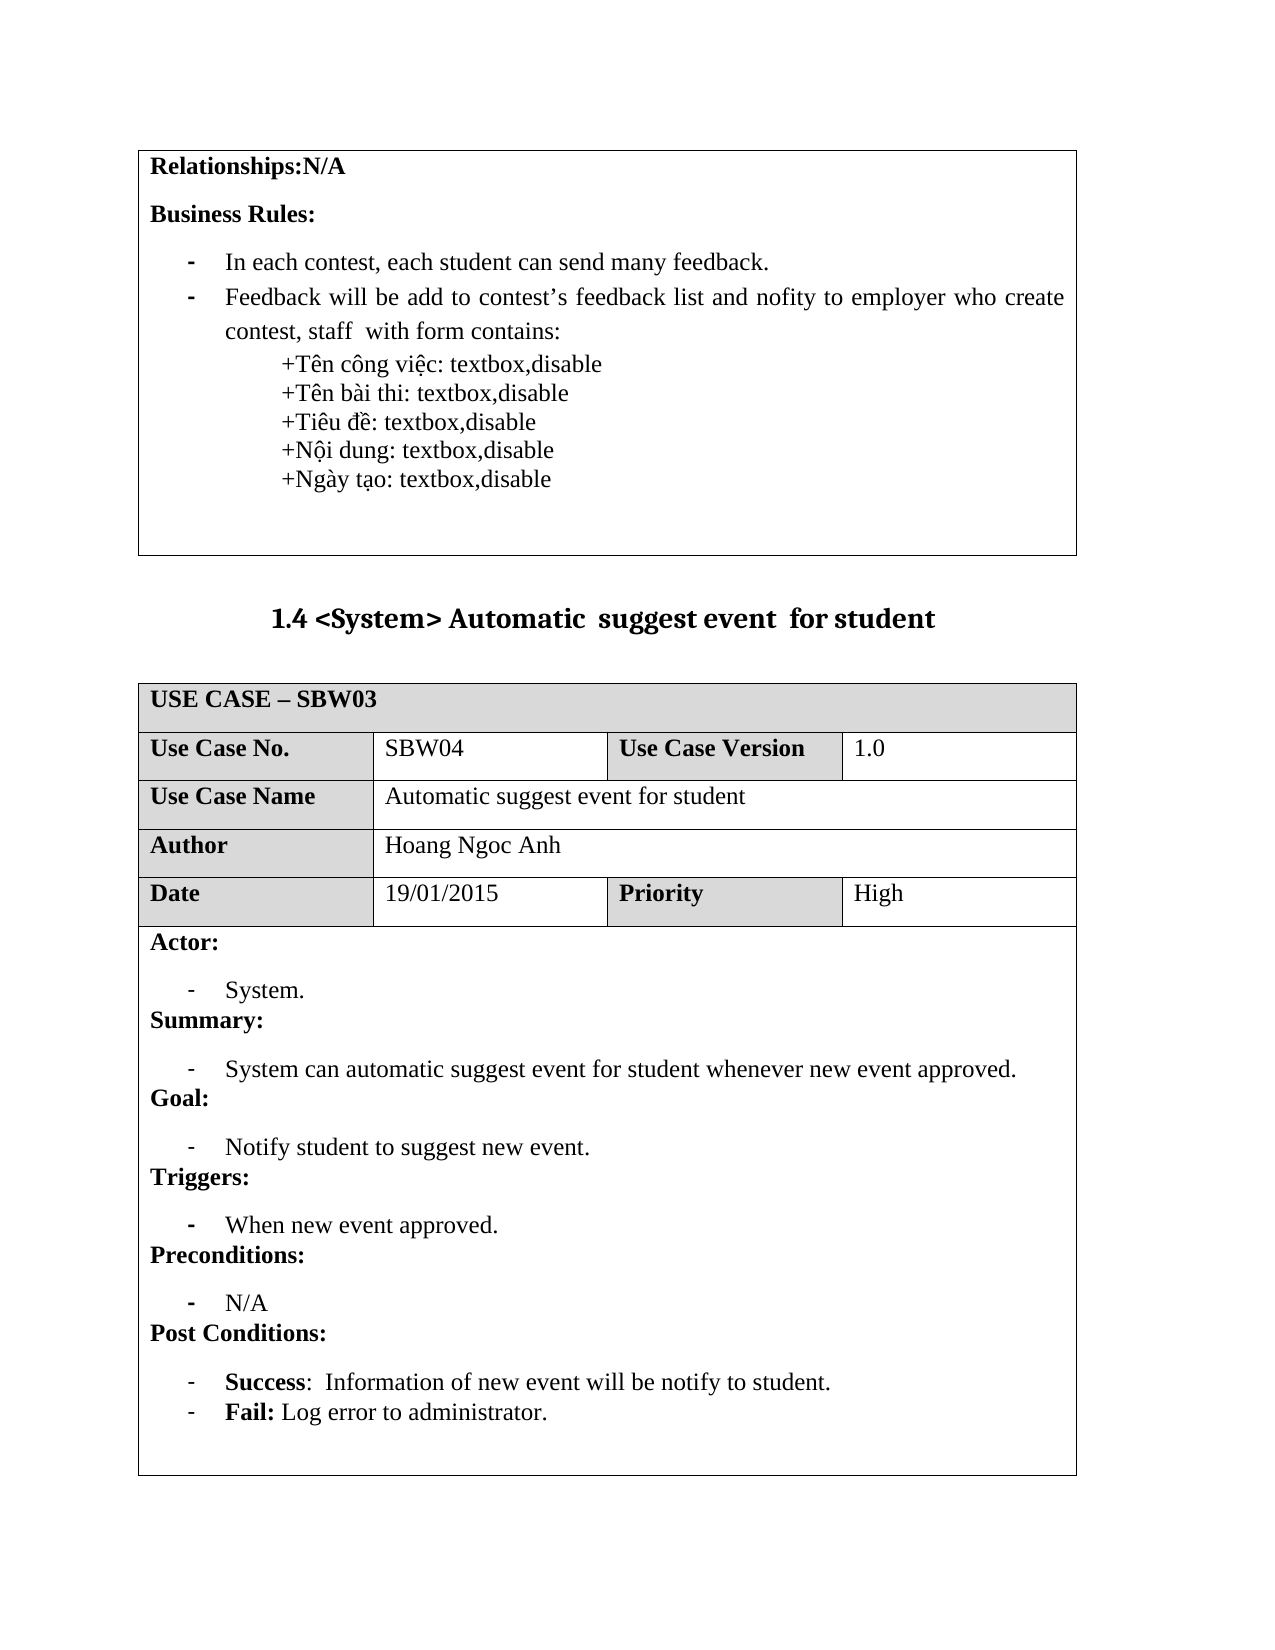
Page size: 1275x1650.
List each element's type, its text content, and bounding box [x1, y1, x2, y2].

table_cell Use Case Version [608, 733, 842, 780]
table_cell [139, 927, 1076, 1474]
table_cell High [843, 878, 1076, 926]
table_cell Date [139, 878, 373, 926]
table_cell Automatic suggest event for student [374, 781, 1076, 829]
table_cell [139, 151, 1076, 555]
table_cell SBW04 [374, 733, 607, 780]
subtitle <System> Automatic suggest event for student [272, 603, 1125, 636]
table_cell Author [139, 830, 373, 877]
table_cell 1.0 [843, 733, 1076, 780]
table_cell Use Case No. [139, 733, 373, 780]
table_cell 19/01/2015 [374, 878, 607, 926]
table_header USE CASE – SBW03 [139, 684, 1076, 732]
table_cell Priority [608, 878, 842, 926]
table_cell Hoang Ngoc Anh [374, 830, 1076, 877]
table_cell Use Case Name [139, 781, 373, 829]
